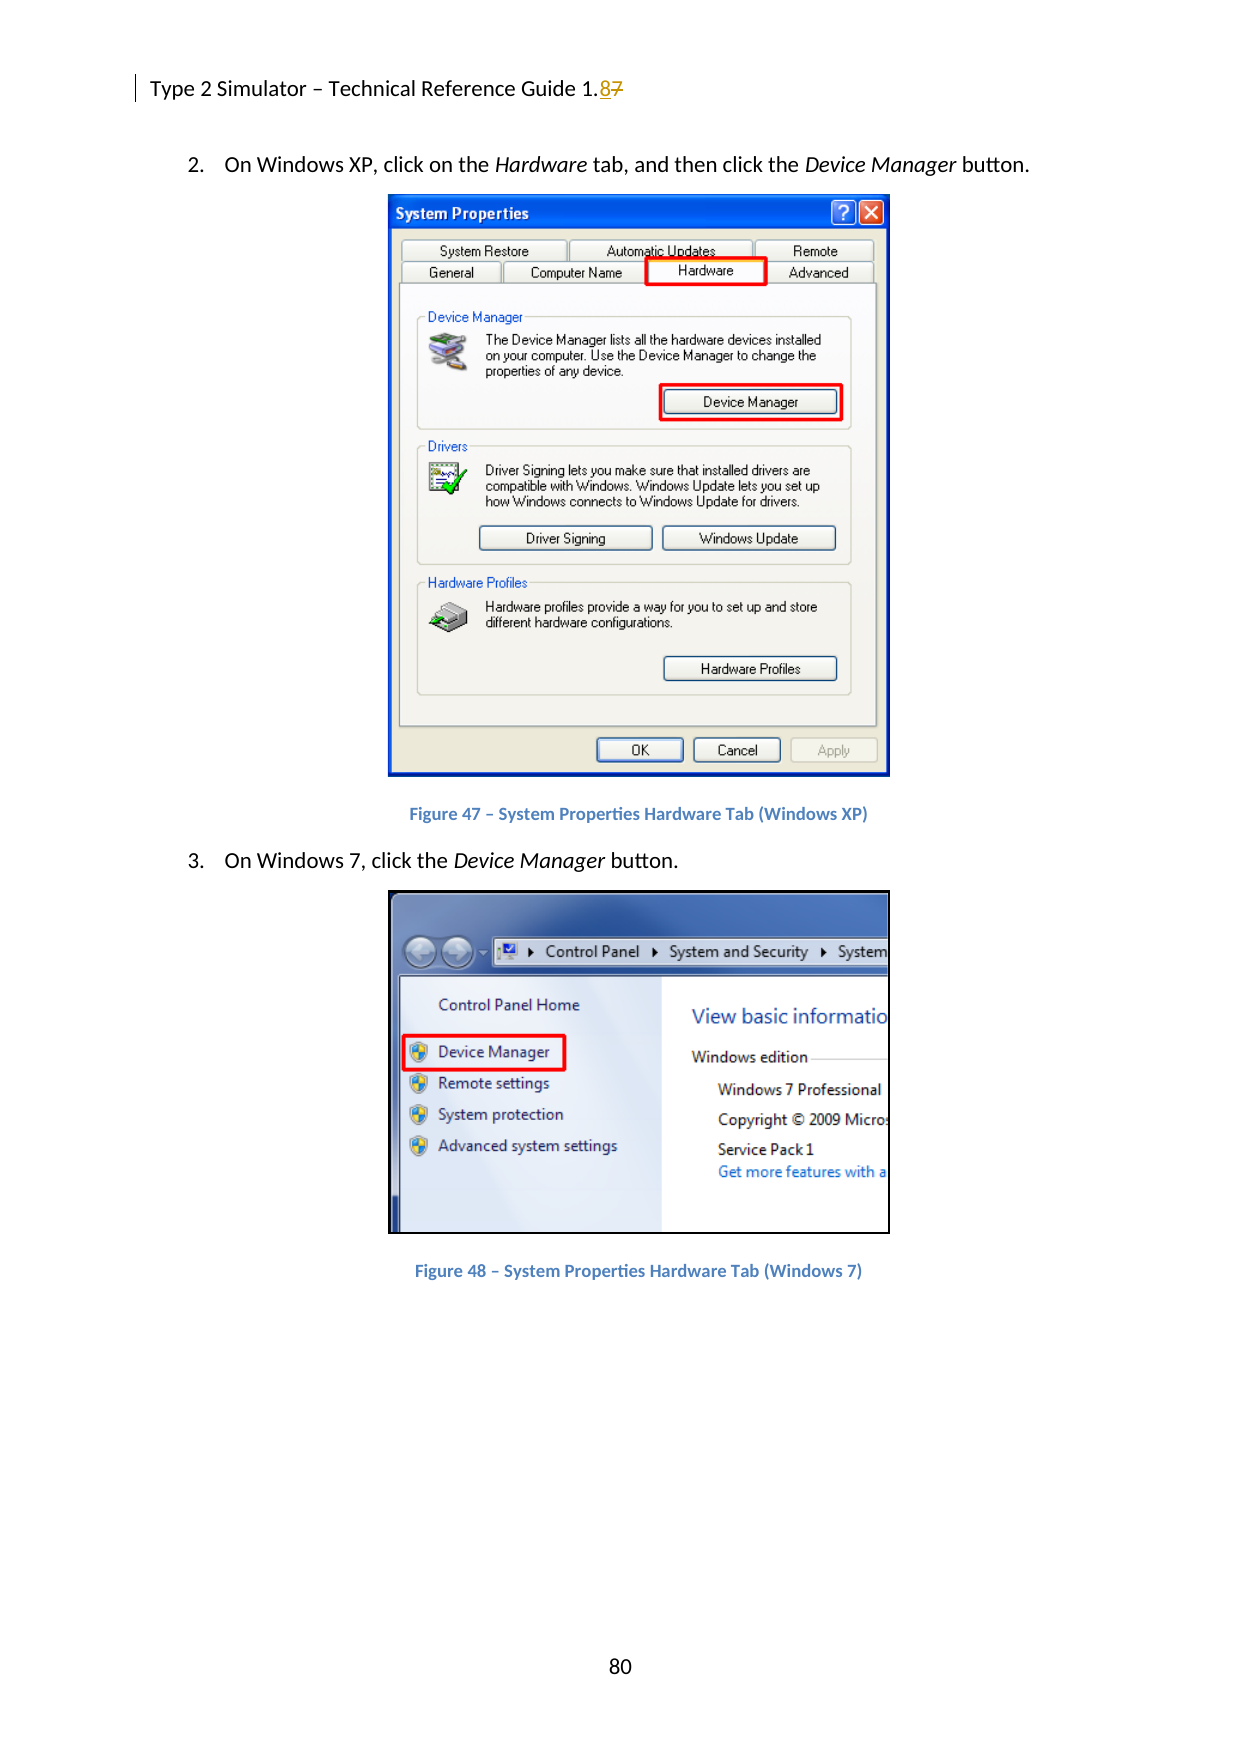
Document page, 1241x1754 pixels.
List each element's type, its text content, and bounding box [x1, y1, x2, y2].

picture [387, 194, 890, 777]
picture [390, 893, 888, 1232]
list On Windows XP, click on the Hardware tab, and then click the Device Manager button. [187, 150, 1090, 178]
text Figure 48 – System Properties Hardware Tab (Windows 7) [187, 1259, 1090, 1282]
list On Windows 7, click the Device Manager button. [187, 846, 1090, 874]
text Figure 47 – System Properties Hardware Tab (Windows XP) [187, 802, 1090, 825]
